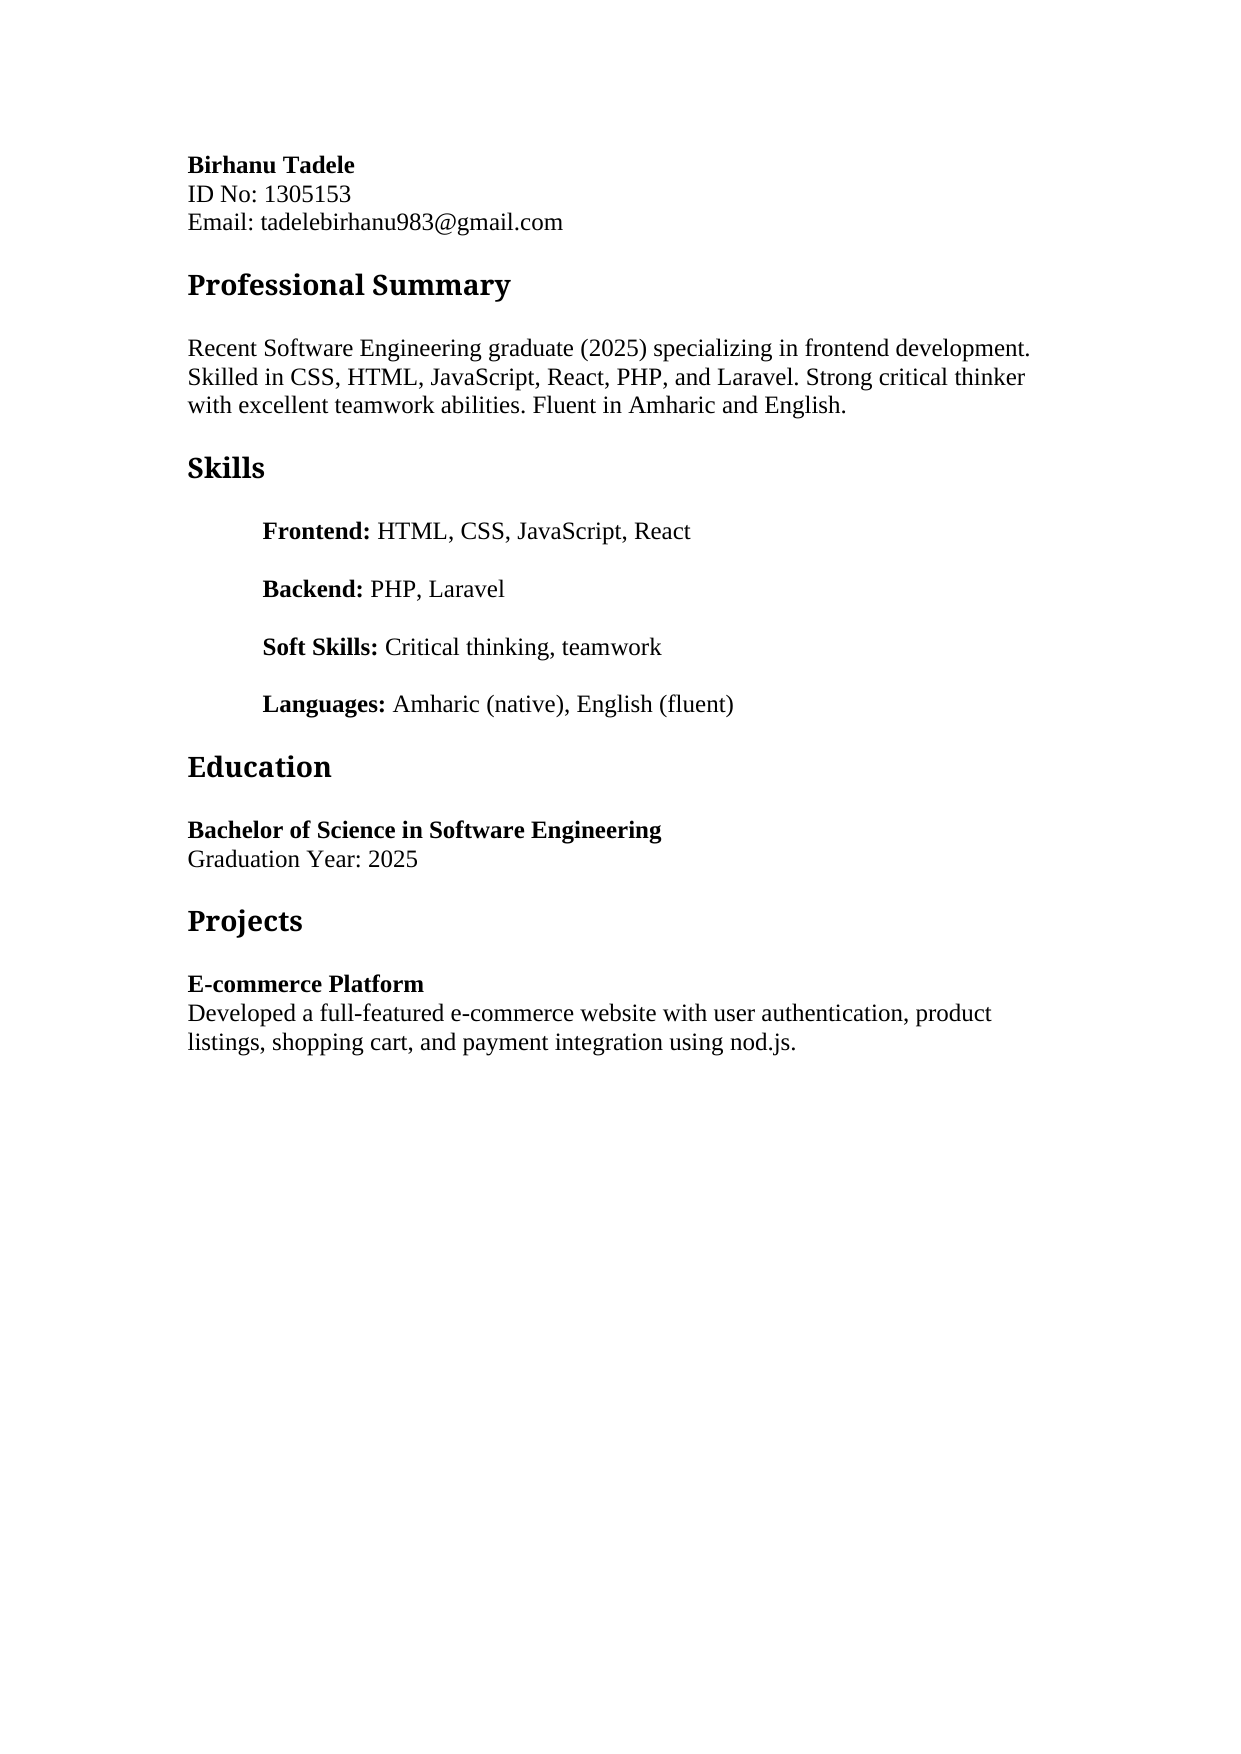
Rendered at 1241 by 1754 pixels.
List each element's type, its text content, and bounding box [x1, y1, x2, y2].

subtitle Education [187, 747, 1053, 786]
text Soft Skills: Critical thinking, teamwork [262, 632, 1053, 660]
text Backend: PHP, Laravel [262, 574, 1053, 602]
subtitle Professional Summary [187, 265, 1053, 304]
subtitle Projects [187, 902, 1053, 940]
subtitle Skills [187, 448, 1053, 487]
text Bachelor of Science in Software Engineering Graduation Year: 2025 [187, 815, 1053, 872]
text Frontend: HTML, CSS, JavaScript, React [262, 516, 1053, 544]
text Recent Software Engineering graduate (2025) specializing in frontend development. Skilled in CSS, HTML, JavaScript, React, PHP, and Laravel. Strong critical thinker with excellent teamwork abilities. Fluent in Amharic and English. [187, 333, 1053, 419]
text Birhanu Tadele ID No: 1305153 Email: tadelebirhanu983@gmail.com [187, 150, 1053, 236]
text Languages: Amharic (native), English (fluent) [262, 689, 1053, 718]
text E-commerce Platform Developed a full-featured e-commerce website with user authentication, product listings, shopping cart, and payment integration using nod.js. [187, 969, 1053, 1055]
